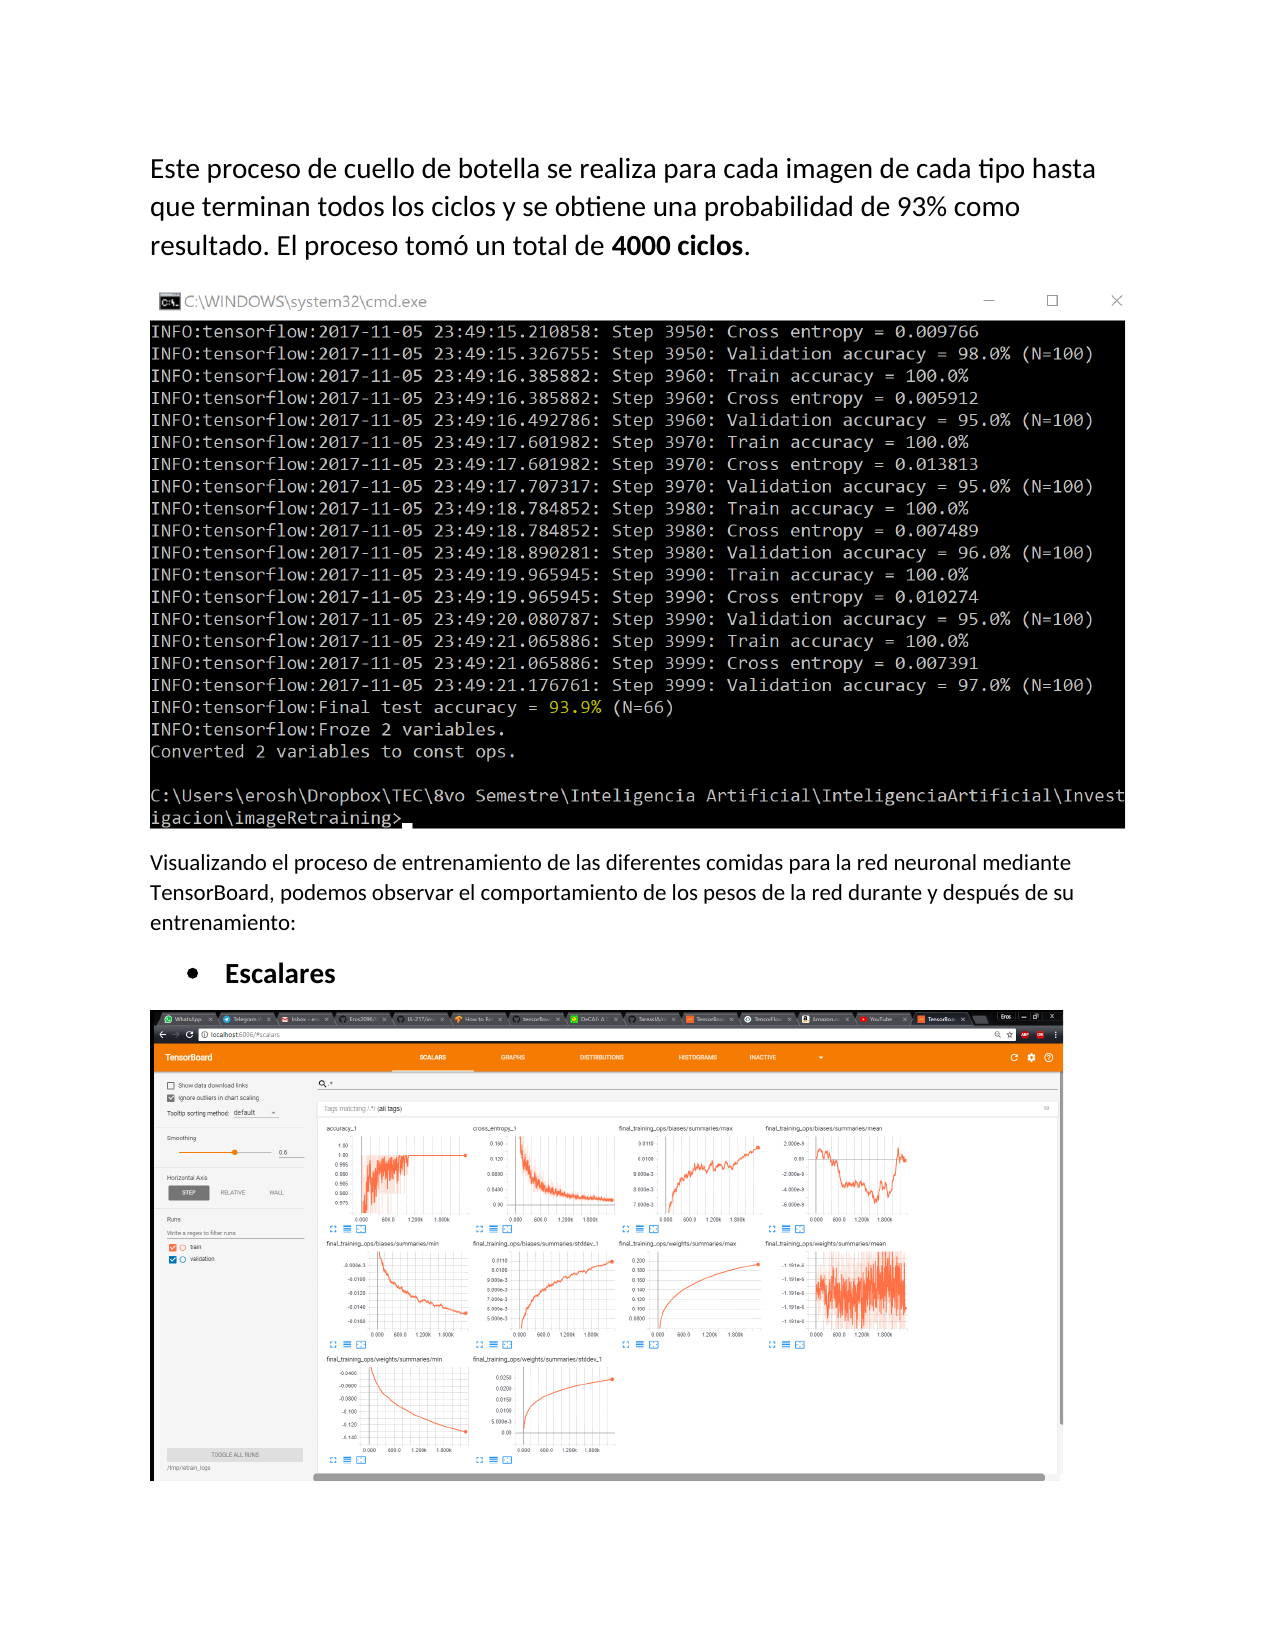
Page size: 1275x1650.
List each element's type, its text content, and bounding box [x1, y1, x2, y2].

picture [150, 1010, 1064, 1481]
text Visualizando el proceso de entrenamiento de las diferentes comidas para la red neuronal mediante TensorBoard, podemos observar el comportamiento de los pesos de la red durante y después de su entrenamiento: [150, 848, 1125, 936]
list Escalares [187, 955, 1125, 991]
picture [150, 282, 1125, 829]
text Este proceso de cuello de botella se realiza para cada imagen de cada tipo hasta que terminan todos los ciclos y se obtiene una probabilidad de 93% como resultado. El proceso tomó un total de 4000 ciclos. [150, 150, 1125, 262]
